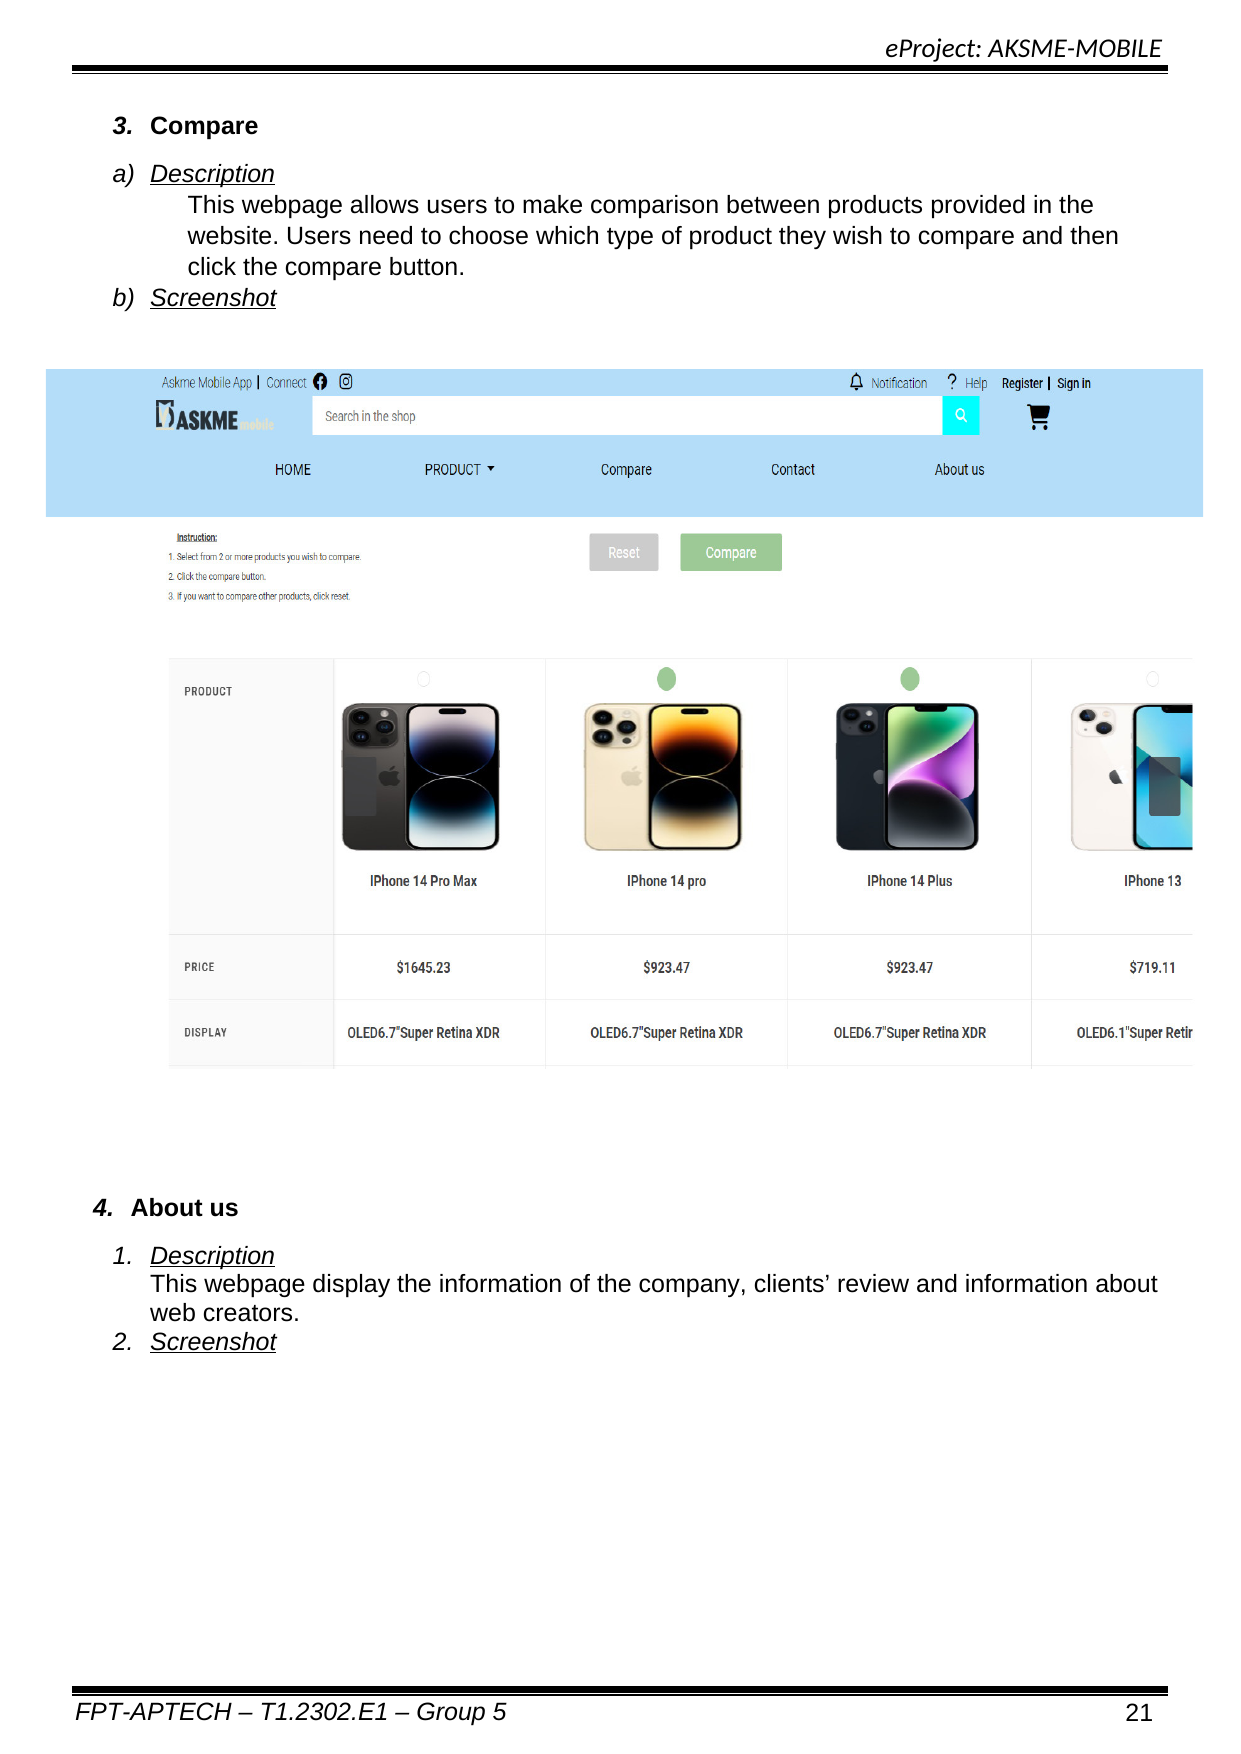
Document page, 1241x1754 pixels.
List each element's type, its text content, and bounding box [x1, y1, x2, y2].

picture [45, 369, 1204, 1069]
list This webpage display the information of the company, clients’ review and information about web creators. [150, 1270, 1203, 1327]
list Description [112, 159, 1203, 188]
subtitle Compare [112, 111, 1203, 140]
list Description [112, 1241, 1203, 1270]
list Screenshot [112, 283, 1203, 312]
list Screenshot [112, 1327, 1203, 1356]
text This webpage allows users to make comparison between products provided in the website. Users need to choose which type of product they wish to compare and then click the compare button. [187, 190, 1152, 281]
subtitle About us [93, 1193, 1203, 1222]
